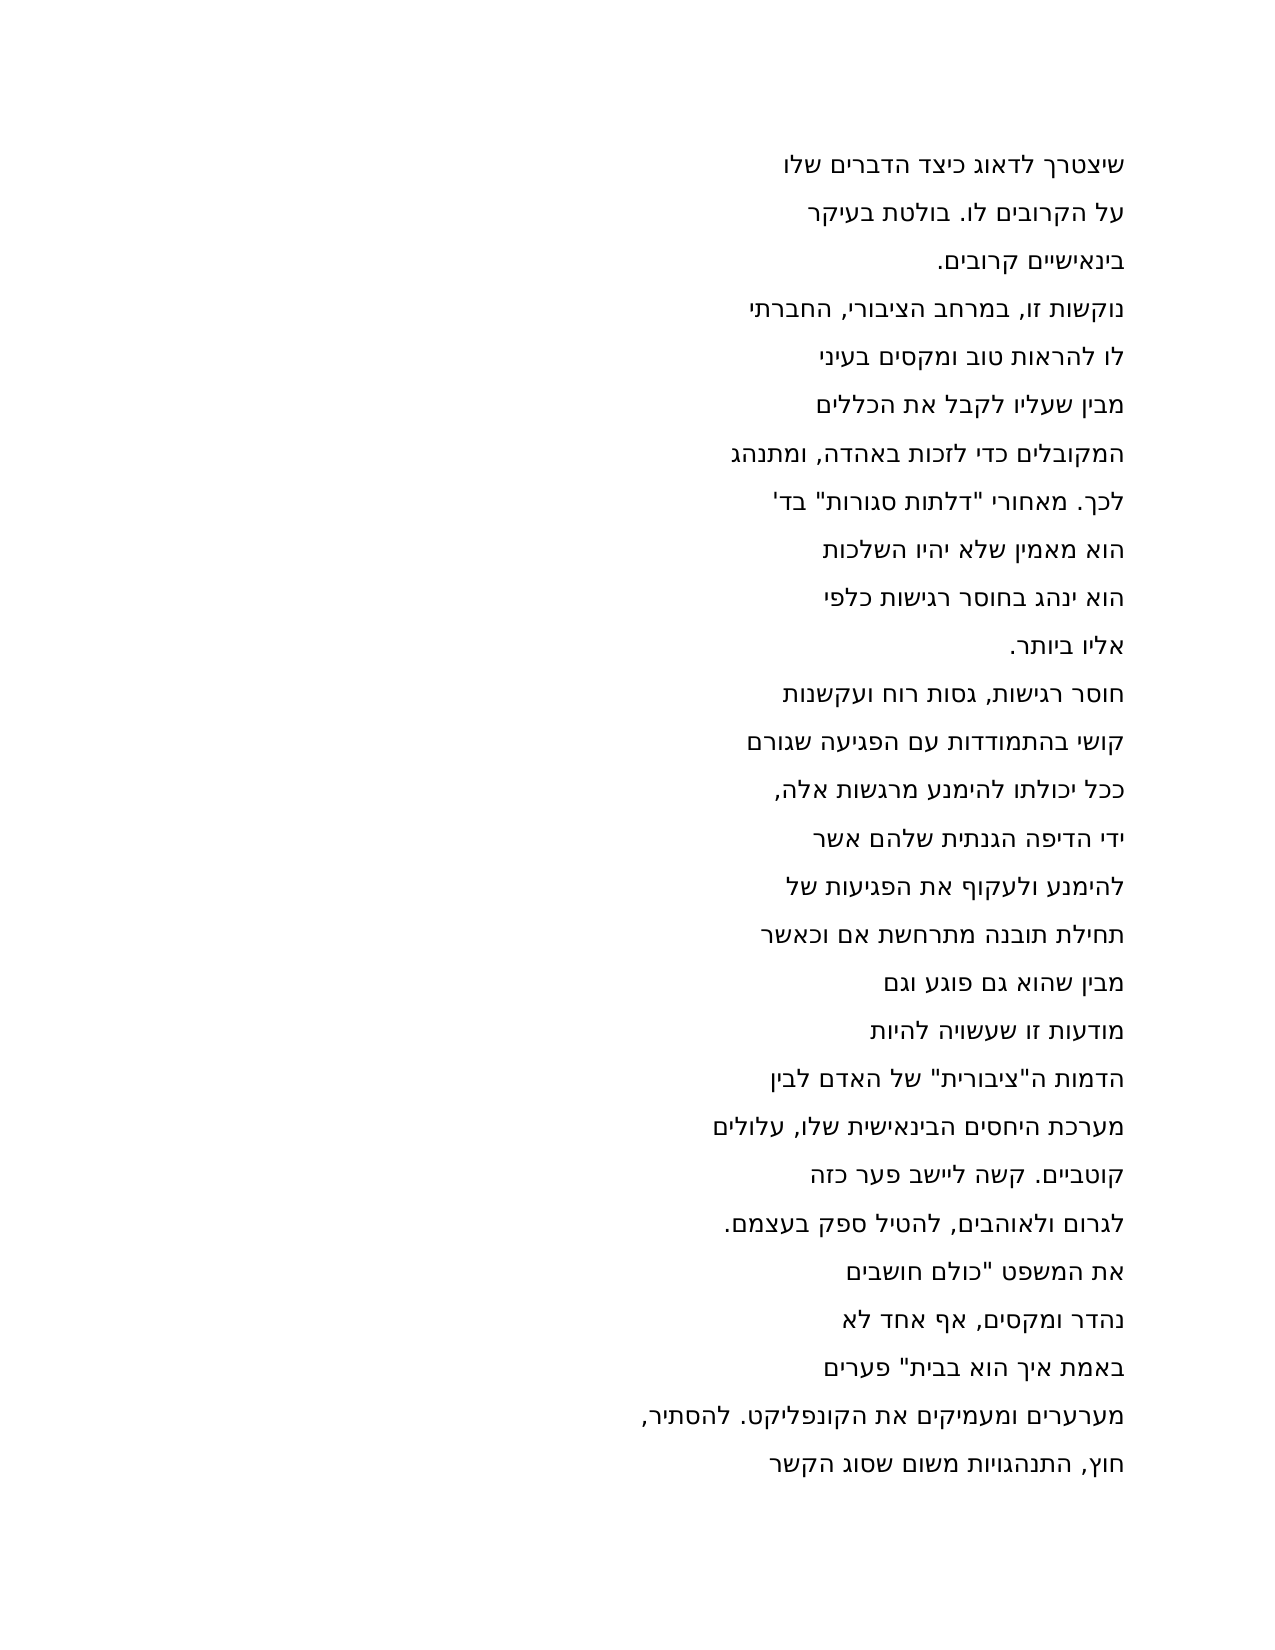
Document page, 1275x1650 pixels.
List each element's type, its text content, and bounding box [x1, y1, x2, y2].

text מודעות זו שעשויה להיות [150, 1016, 1125, 1045]
text באמת איך הוא בבית" פערים [150, 1353, 1125, 1382]
text מבין שהוא גם פוגע וגם [150, 968, 1125, 997]
text להימנע ולעקוף את הפגיעות של [150, 872, 1125, 901]
text על הקרובים לו. בולטת בעיקר [150, 198, 1125, 227]
text חוץ, התנהגויות משום שסוג הקשר [150, 1449, 1125, 1478]
text מערכת היחסים הבינאישית שלו, עלולים [150, 1112, 1125, 1142]
text ידי הדיפה הגנתית שלהם אשר [150, 824, 1125, 853]
text הוא ינהג בחוסר רגישות כלפי [150, 583, 1125, 612]
text לגרום ולאוהבים, להטיל ספק בעצמם. [150, 1209, 1125, 1238]
text מערערים ומעמיקים את הקונפליקט. להסתיר, [150, 1401, 1125, 1430]
text אליו ביותר. [150, 631, 1125, 660]
text נוקשות זו, במרחב הציבורי, החברתי [150, 294, 1125, 323]
text הוא מאמין שלא יהיו השלכות [150, 535, 1125, 564]
text שיצטרך לדאוג כיצד הדברים שלו [150, 150, 1125, 179]
text לו להראות טוב ומקסים בעיני [150, 342, 1125, 372]
text לכך. מאחורי "דלתות סגורות" בד' [150, 487, 1125, 516]
text בינאישיים קרובים. [150, 246, 1125, 275]
text קוטביים. קשה ליישב פער כזה [150, 1161, 1125, 1190]
text ככל יכולתו להימנע מרגשות אלה, [150, 776, 1125, 805]
text נהדר ומקסים, אף אחד לא [150, 1305, 1125, 1334]
text הדמות ה"ציבורית" של האדם לבין [150, 1064, 1125, 1093]
text תחילת תובנה מתרחשת אם וכאשר [150, 920, 1125, 949]
text המקובלים כדי לזכות באהדה, ומתנהג [150, 439, 1125, 468]
text מבין שעליו לקבל את הכללים [150, 391, 1125, 420]
text קושי בהתמודדות עם הפגיעה שגורם [150, 727, 1125, 757]
text את המשפט "כולם חושבים [150, 1257, 1125, 1286]
text חוסר רגישות, גסות רוח ועקשנות [150, 679, 1125, 708]
